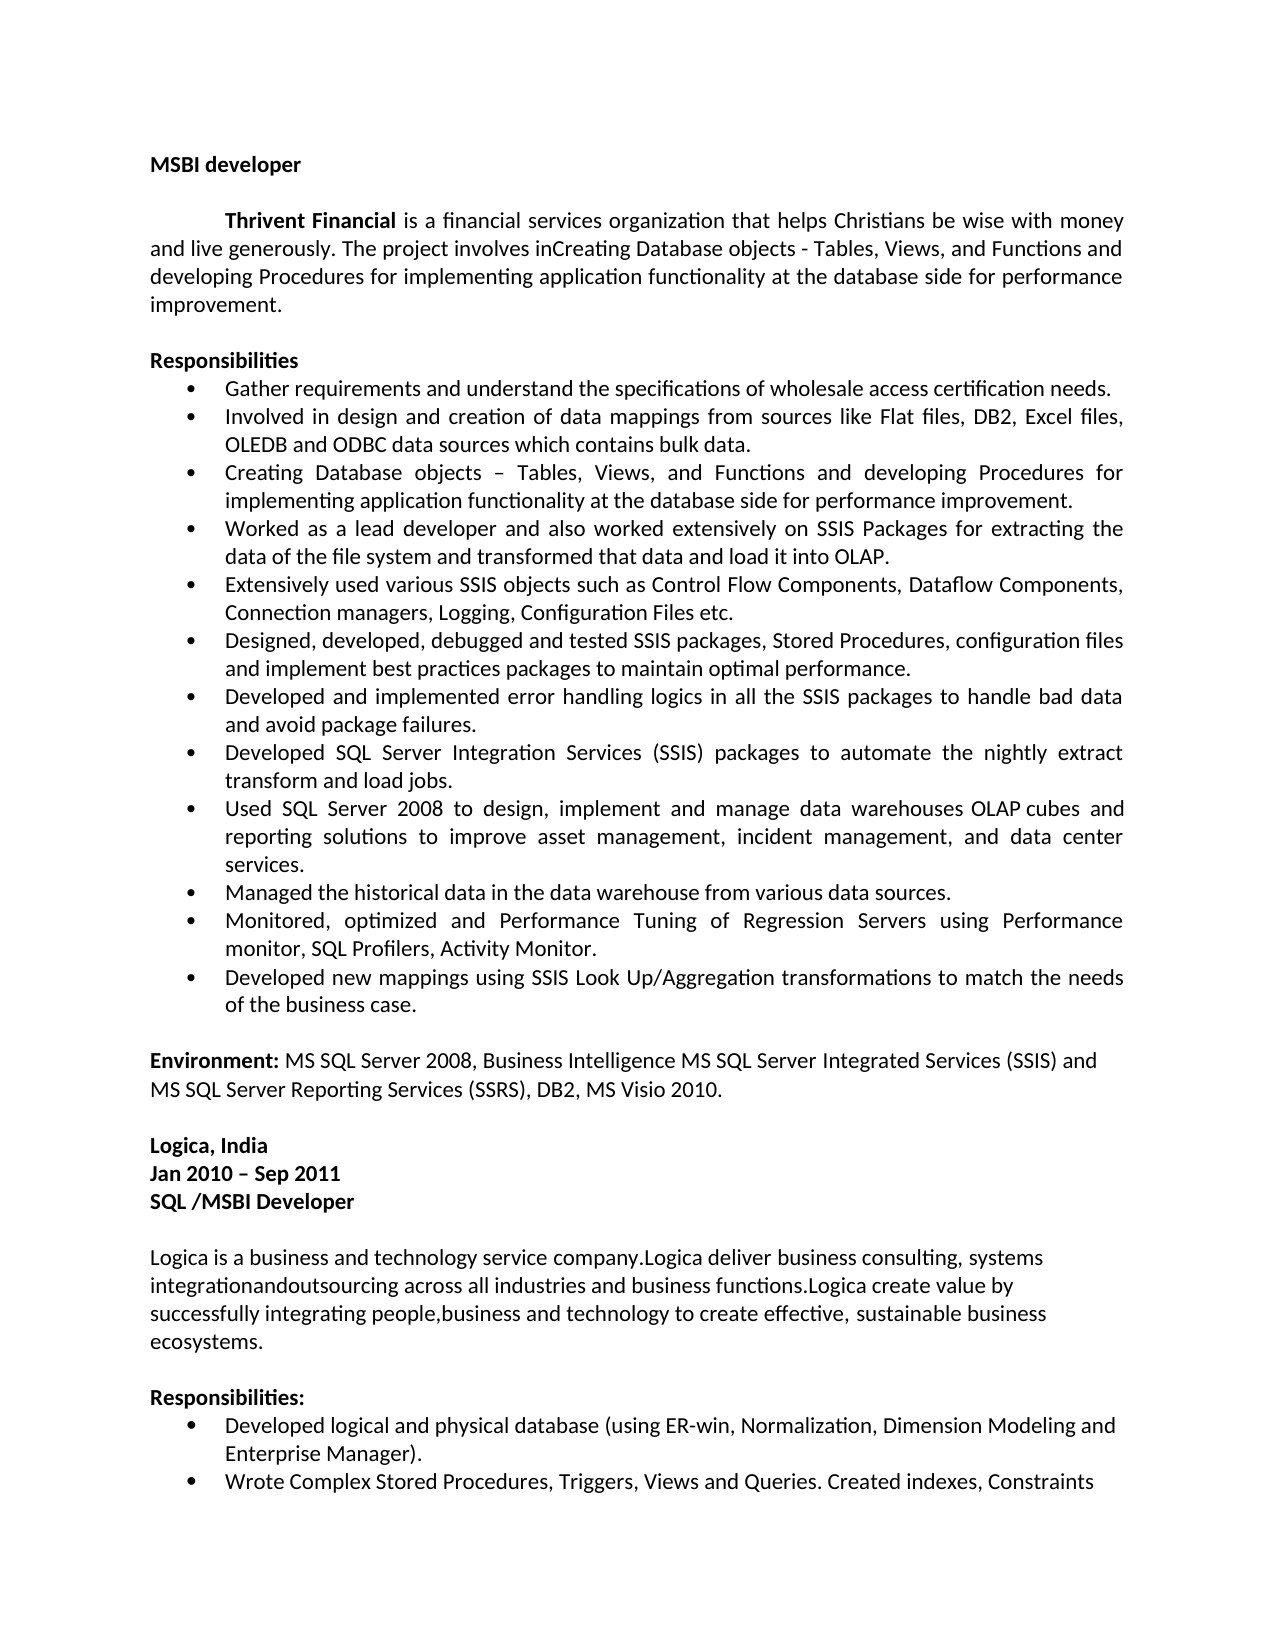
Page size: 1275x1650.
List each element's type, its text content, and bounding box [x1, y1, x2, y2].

text MSBI developer [150, 150, 1125, 178]
list Monitored, optimized and Performance Tuning of Regression Servers using Performance monitor, SQL Profilers, Activity Monitor. [187, 907, 1125, 963]
list Worked as a lead developer and also worked extensively on SSIS Packages for extracting the data of the file system and transformed that data and load it into OLAP. [187, 514, 1125, 570]
list Involved in design and creation of data mappings from sources like Flat files, DB2, Excel files, OLEDB and ODBC data sources which contains bulk data. [187, 402, 1125, 458]
list Developed new mappings using SSIS Look Up/Aggregation transformations to match the needs of the business case. [187, 963, 1125, 1019]
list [187, 1467, 1125, 1495]
list Gather requirements and understand the specifications of wholesale access certification needs. [187, 374, 1125, 402]
text SQL /MSBI Developer [150, 1187, 1125, 1215]
list Developed logical and physical database (using ER-win, Normalization, Dimension Modeling and Enterprise Manager). [187, 1411, 1125, 1467]
text Environment: MS SQL Server 2008, Business Intelligence MS SQL Server Integrated Services (SSIS) and MS SQL Server Reporting Services (SSRS), DB2, MS Visio 2010. [150, 1047, 1125, 1103]
text Logica is a business and technology service company.Logica deliver business consulting, systems integrationandoutsourcing across all industries and business functions.Logica create value by successfully integrating people,business and technology to create effective, sustainable business ecosystems. [150, 1243, 1125, 1355]
text Responsibilities [150, 346, 1125, 374]
text Jan 2010 – Sep 2011 [150, 1159, 1125, 1187]
text Thrivent Financial is a financial services organization that helps Christians be wise with money and live generously. The project involves inCreating Database objects - Tables, Views, and Functions and developing Procedures for implementing application functionality at the database side for performance improvement. [150, 206, 1125, 318]
list Designed, developed, debugged and tested SSIS packages, Stored Procedures, configuration files and implement best practices packages to maintain optimal performance. [187, 626, 1125, 682]
text Logica, India [150, 1131, 1125, 1159]
list Extensively used various SSIS objects such as Control Flow Components, Dataflow Components, Connection managers, Logging, Configuration Files etc. [187, 570, 1125, 626]
list Used SQL Server 2008 to design, implement and manage data warehouses OLAP cubes and reporting solutions to improve asset management, incident management, and data center services. [187, 794, 1125, 878]
list Developed and implemented error handling logics in all the SSIS packages to handle bad data and avoid package failures. [187, 682, 1125, 738]
list Managed the historical data in the data warehouse from various data sources. [187, 878, 1125, 907]
list Creating Database objects – Tables, Views, and Functions and developing Procedures for implementing application functionality at the database side for performance improvement. [187, 458, 1125, 514]
text Responsibilities: [150, 1383, 1125, 1411]
list Developed SQL Server Integration Services (SSIS) packages to automate the nightly extract transform and load jobs. [187, 738, 1125, 794]
